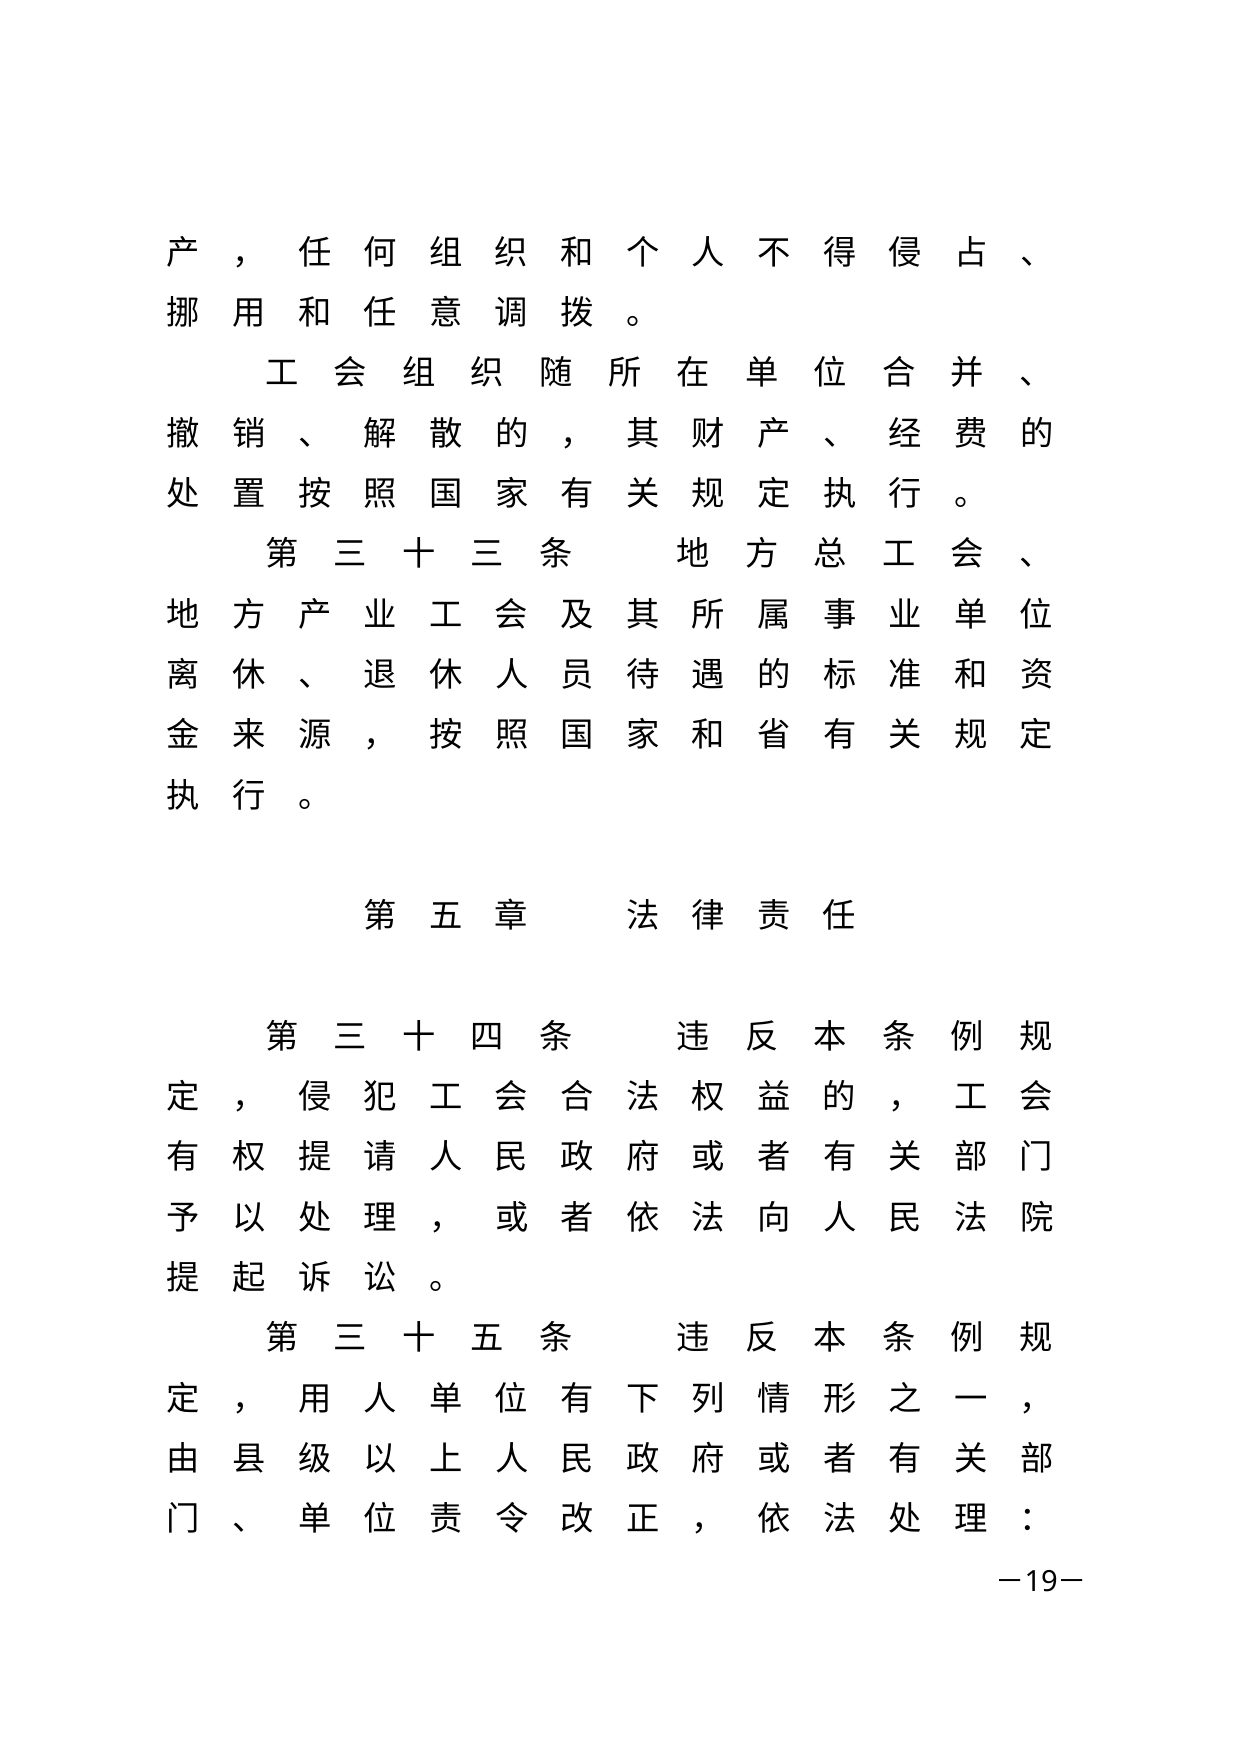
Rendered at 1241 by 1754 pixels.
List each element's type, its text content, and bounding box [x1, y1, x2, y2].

text 工会组织随所在单位合并、撤销、解散的，其财产、经费的处置按照国家有关规定执行。 [167, 340, 1085, 521]
text 第三十四条 违反本条例规定，侵犯工会合法权益的，工会有权提请人民政府或者有关部门予以处理，或者依法向人民法院提起诉讼。 [167, 1003, 1085, 1305]
text 第五章 法律责任 [167, 883, 1085, 943]
text 第三十三条 地方总工会、地方产业工会及其所属事业单位离休、退休人员待遇的标准和资金来源，按照国家和省有关规定执行。 [167, 521, 1085, 823]
text 第三十五条 违反本条例规定，用人单位有下列情形之一，由县级以上人民政府或者有关部门、单位责令改正，依法处理： [167, 1305, 1085, 1546]
text 第三十二条 工会的财产、经费和国家拨给工会使用的不动产，任何组织和个人不得侵占、挪用和任意调拨。 [167, 219, 1085, 340]
